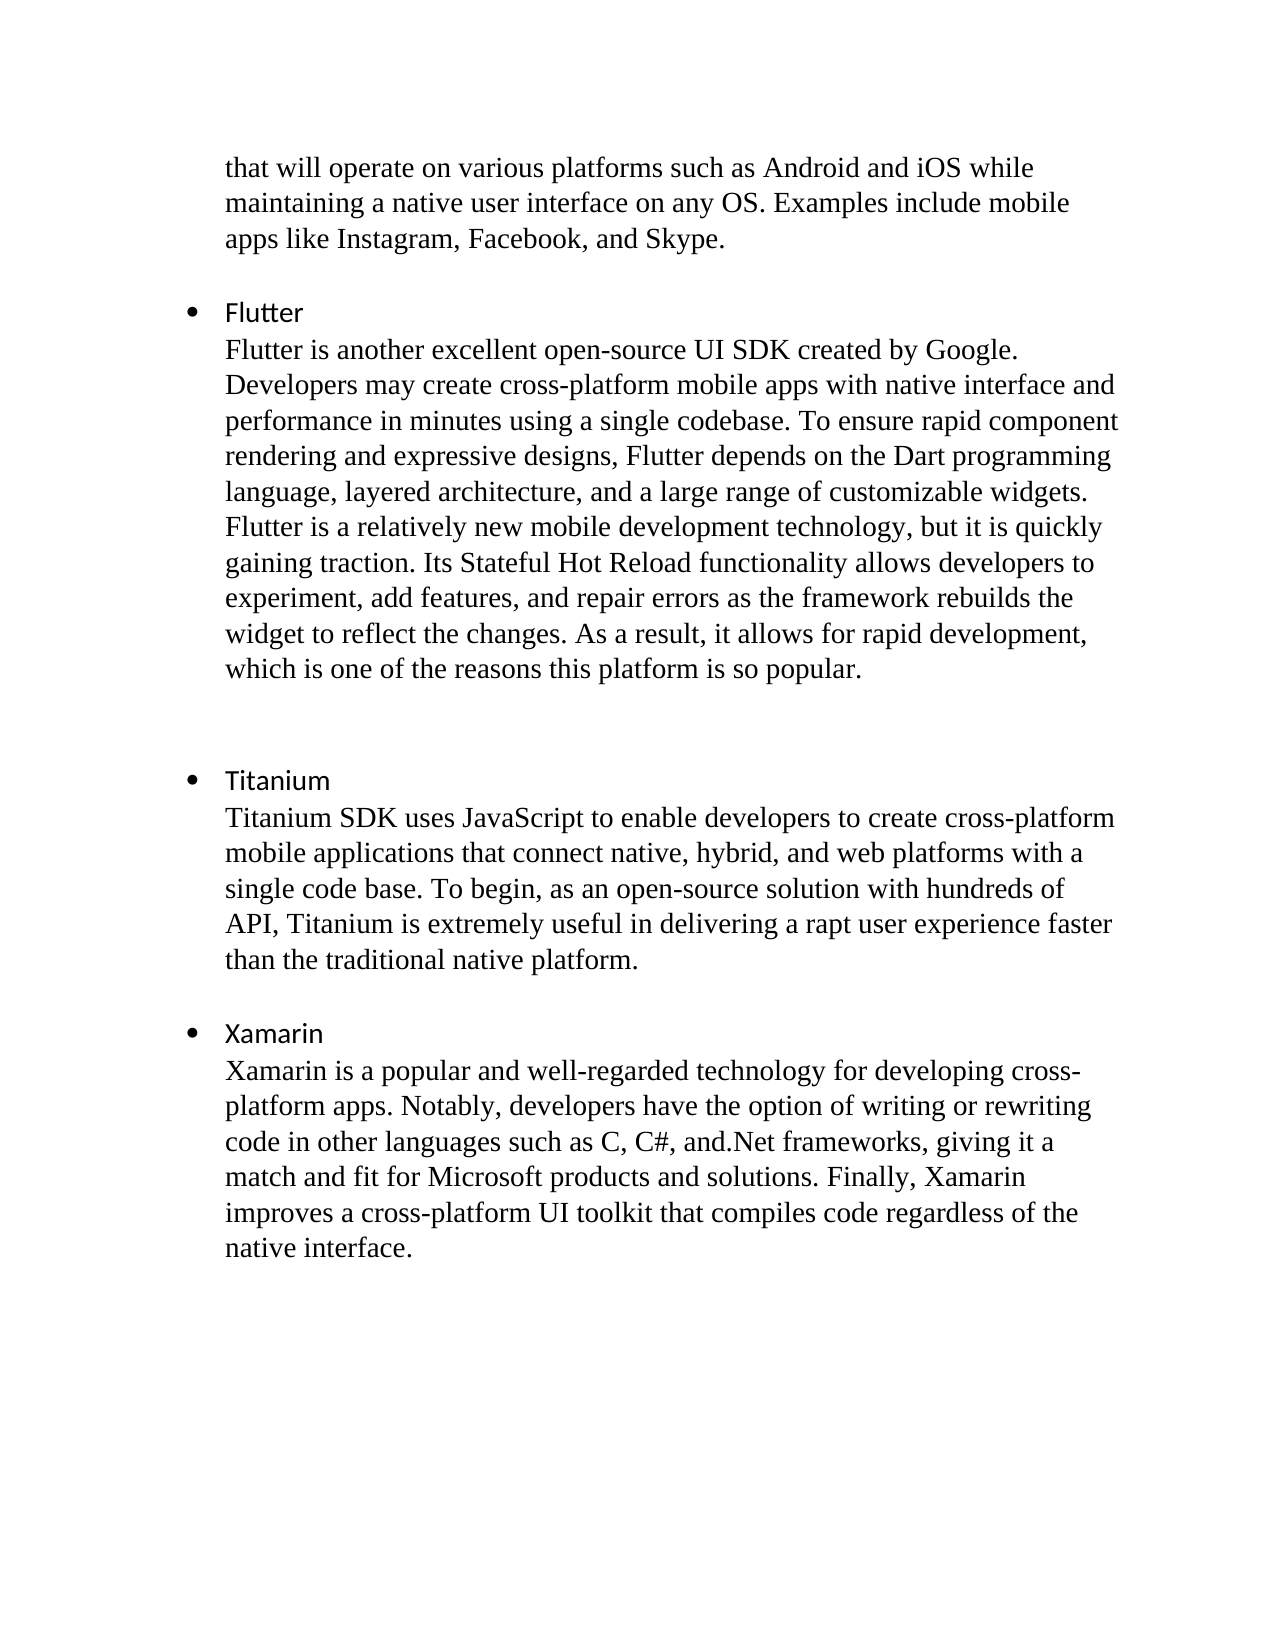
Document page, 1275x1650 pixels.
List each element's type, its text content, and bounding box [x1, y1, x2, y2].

list Xamarin Xamarin is a popular and well-regarded technology for developing cross-platform apps. Notably, developers have the option of writing or rewriting code in other languages such as C, C#, and.Net frameworks, giving it a match and fit for Microsoft products and solutions. Finally, Xamarin improves a cross-platform UI toolkit that compiles code regardless of the native interface. [187, 1015, 1125, 1264]
list Flutter Flutter is another excellent open-source UI SDK created by Google. Developers may create cross-platform mobile apps with native interface and performance in minutes using a single codebase. To ensure rapid component rendering and expressive designs, Flutter depends on the Dart programming language, layered architecture, and a large range of customizable widgets. Flutter is a relatively new mobile development technology, but it is quickly gaining traction. Its Stateful Hot Reload functionality allows developers to experiment, add features, and repair errors as the framework rebuilds the widget to reflect the changes. As a result, it allows for rapid development, which is one of the reasons this platform is so popular. [187, 294, 1125, 685]
list Titanium Titanium SDK uses JavaScript to enable developers to create cross-platform mobile applications that connect native, hybrid, and web platforms with a single code base. To begin, as an open-source solution with hundreds of API, Titanium is extremely useful in delivering a rapt user experience faster than the traditional native platform. [187, 762, 1125, 976]
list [187, 150, 1125, 254]
